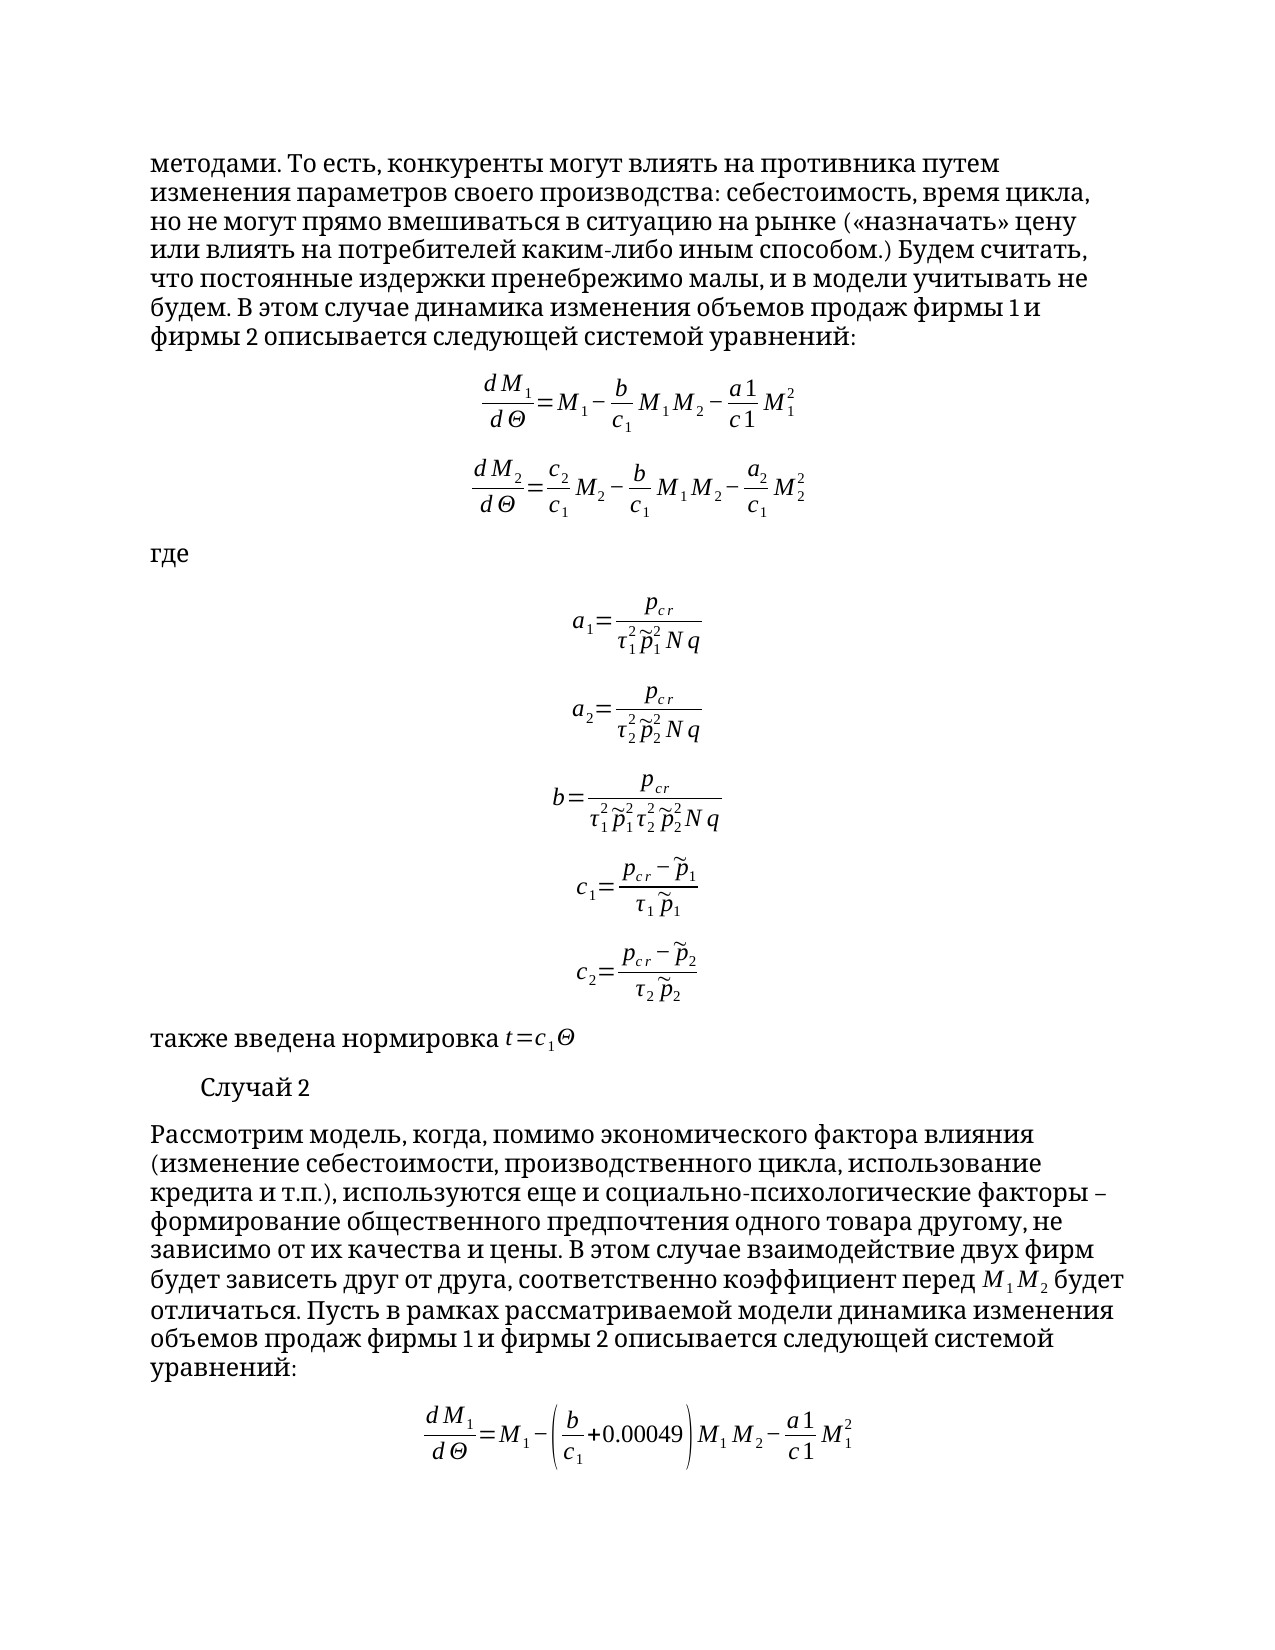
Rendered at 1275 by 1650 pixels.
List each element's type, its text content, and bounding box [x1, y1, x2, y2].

text также введена нормировка [150, 1024, 1125, 1055]
text где [150, 540, 1125, 569]
text Рассмотрим модель, когда, помимо экономического фактора влияния (изменение себестоимости, производственного цикла, использование кредита и т.п.), используются еще и социально-психологические факторы – формирование общественного предпочтения одного товара другому, не зависимо от их качества и цены. В этом случае взаимодействие двух фирм будет зависеть друг от друга, соответственно коэффициент перед будет отличаться. Пусть в рамках рассматриваемой модели динамика изменения объемов продаж фирмы 1 и фирмы 2 описывается следующей системой уравнений: [150, 1121, 1125, 1383]
text Случай 2 [200, 1074, 1075, 1103]
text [150, 150, 1125, 351]
